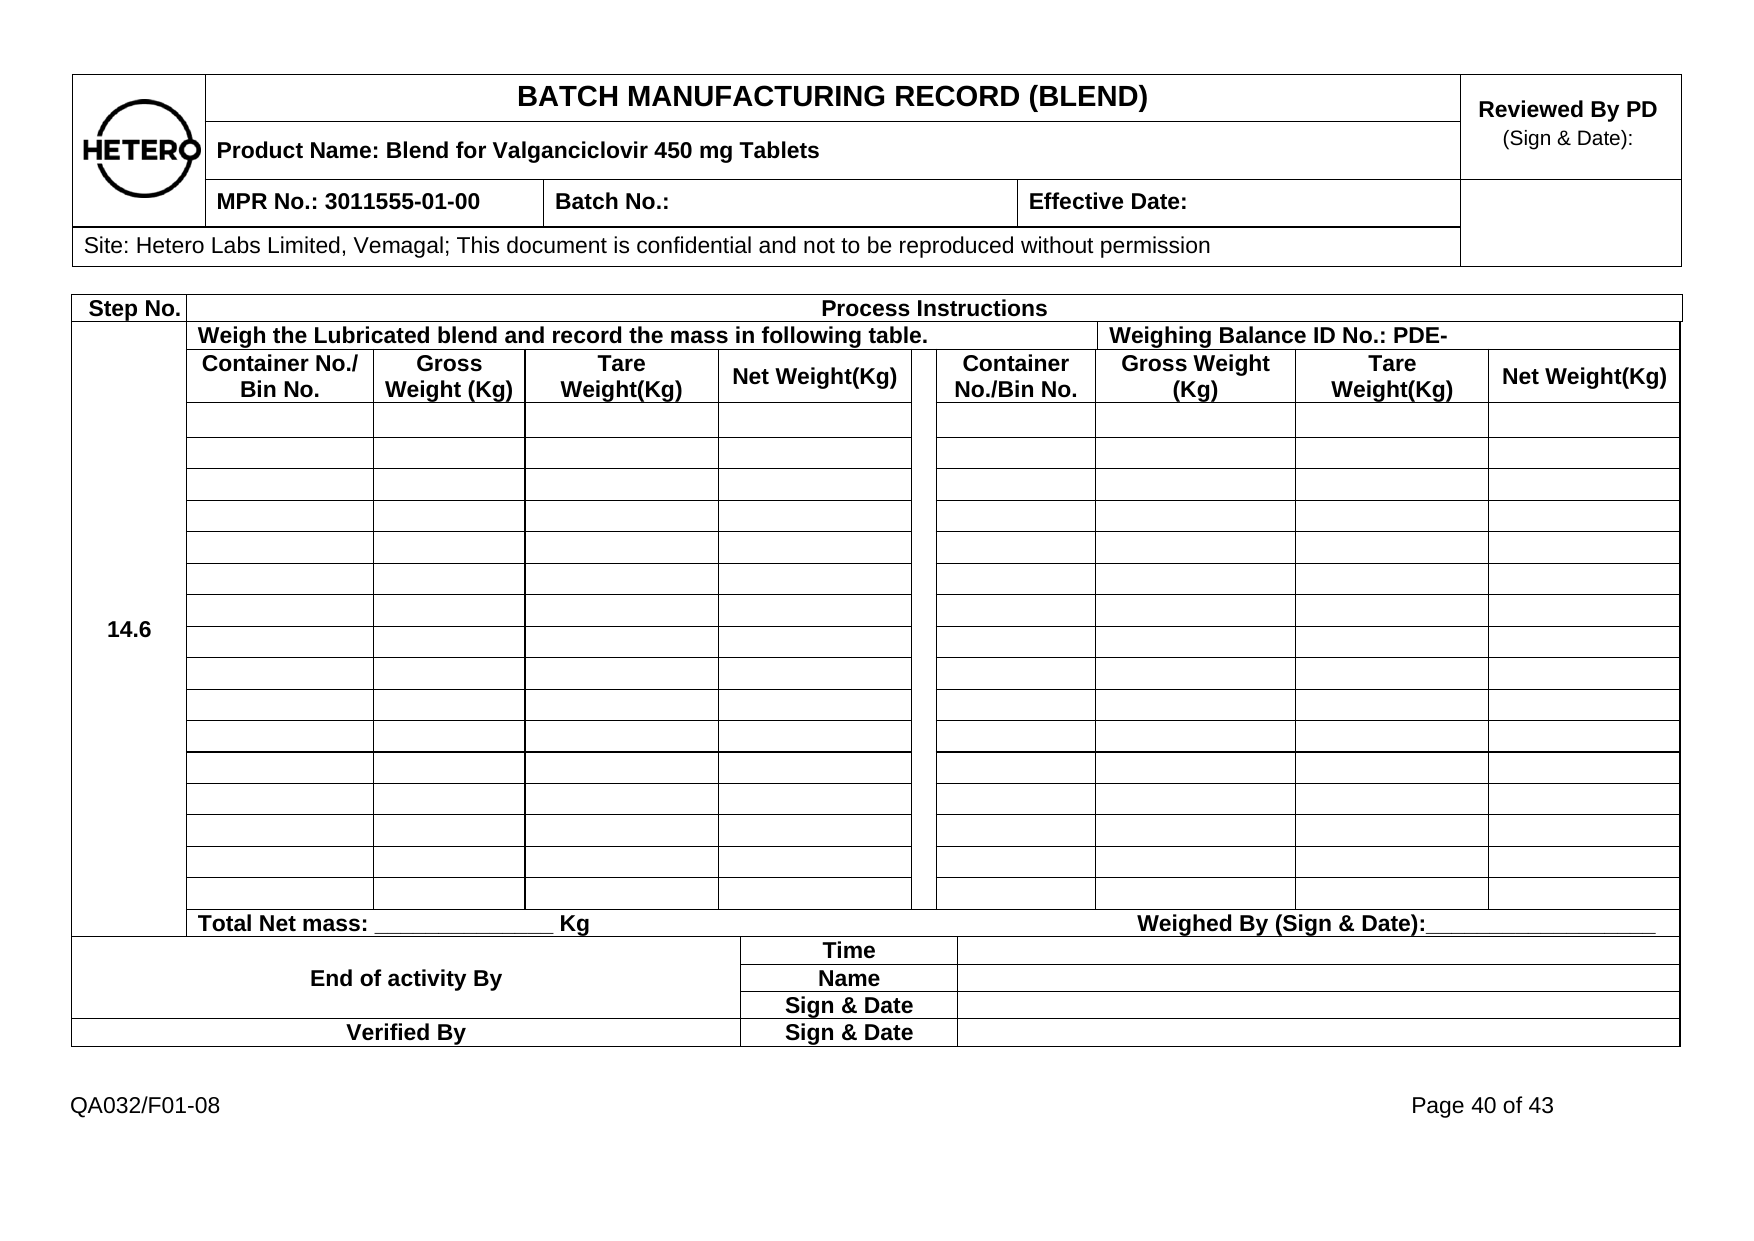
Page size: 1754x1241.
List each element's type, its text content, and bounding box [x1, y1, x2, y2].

table_cell [374, 784, 524, 814]
table_cell [187, 658, 373, 688]
table_cell [1489, 564, 1679, 594]
table_cell [374, 690, 524, 720]
table_cell [1096, 403, 1295, 437]
table_cell [719, 564, 911, 594]
table_cell [187, 469, 373, 500]
table_cell [719, 469, 911, 500]
picture [83, 99, 201, 198]
table_cell Container No./ Bin No. [187, 350, 373, 402]
table_cell [1489, 658, 1679, 688]
table_cell Sign & Date [741, 992, 957, 1018]
table_header Step No. [72, 295, 186, 321]
table_cell Tare Weight(Kg) [1296, 350, 1488, 402]
table_cell 14.6 [72, 322, 186, 936]
table_cell Gross Weight (Kg) [374, 350, 524, 402]
table_cell [374, 595, 524, 626]
table_cell [1296, 595, 1488, 626]
table_cell [187, 847, 373, 877]
table_cell [374, 627, 524, 657]
table_cell Total Net mass: ______________ Kg Weighed By (Sign & Date):__________________ [187, 910, 1679, 936]
table_cell [1489, 438, 1679, 468]
table_cell [937, 784, 1095, 814]
table_cell [937, 403, 1095, 437]
table_cell [187, 815, 373, 846]
table_cell [374, 815, 524, 846]
table_cell [1296, 721, 1488, 751]
table_cell [187, 627, 373, 657]
table_cell End of activity By [72, 937, 740, 1018]
table_cell [937, 878, 1095, 909]
table_cell [1096, 784, 1295, 814]
table_cell [187, 438, 373, 468]
table_cell [937, 532, 1095, 563]
table_cell [187, 595, 373, 626]
table_cell [719, 438, 911, 468]
table_cell [374, 878, 524, 909]
table_cell [374, 753, 524, 783]
table_cell [1296, 564, 1488, 594]
table_cell [1096, 532, 1295, 563]
table_cell [1489, 847, 1679, 877]
table_cell [719, 658, 911, 688]
table_cell [374, 469, 524, 500]
table_cell [1096, 878, 1295, 909]
table_cell Name [741, 965, 957, 991]
table_cell [526, 815, 718, 846]
table_cell [187, 690, 373, 720]
table_cell [958, 965, 1679, 991]
table_cell [526, 847, 718, 877]
table_cell [937, 564, 1095, 594]
table_cell [937, 627, 1095, 657]
table_cell [1096, 815, 1295, 846]
table_cell [526, 438, 718, 468]
table_cell [1296, 784, 1488, 814]
table_cell [187, 501, 373, 531]
table_cell [719, 878, 911, 909]
table_cell [1489, 815, 1679, 846]
table_cell [937, 658, 1095, 688]
table_cell [719, 627, 911, 657]
table_cell [937, 501, 1095, 531]
table_cell [526, 753, 718, 783]
table_cell [1096, 847, 1295, 877]
table_cell [526, 658, 718, 688]
table_cell [719, 403, 911, 437]
table_cell [1096, 753, 1295, 783]
table_cell [526, 721, 718, 751]
table_cell Net Weight(Kg) [719, 350, 911, 402]
table_cell [526, 627, 718, 657]
table_cell [1096, 690, 1295, 720]
table_cell [1489, 784, 1679, 814]
table_cell [1296, 532, 1488, 563]
table_cell Weighing Balance ID No.: PDE- [1098, 322, 1679, 348]
table_cell [912, 350, 936, 909]
table_cell [719, 847, 911, 877]
table_cell [719, 815, 911, 846]
table_cell [1296, 815, 1488, 846]
table_cell [719, 721, 911, 751]
table_cell [937, 847, 1095, 877]
table_cell [1296, 753, 1488, 783]
table_cell [719, 501, 911, 531]
table_cell [937, 721, 1095, 751]
table_cell [937, 815, 1095, 846]
table_cell [526, 564, 718, 594]
table_cell [1296, 469, 1488, 500]
table_cell [374, 532, 524, 563]
table_cell [374, 564, 524, 594]
table_cell [719, 532, 911, 563]
table_cell [526, 690, 718, 720]
table_cell [187, 878, 373, 909]
table_cell [1096, 658, 1295, 688]
table_cell [1296, 690, 1488, 720]
table_cell [958, 992, 1679, 1018]
table_cell [1489, 595, 1679, 626]
table_cell Container No./Bin No. [937, 350, 1095, 402]
table_cell [1489, 469, 1679, 500]
table_cell [719, 784, 911, 814]
table_cell [187, 721, 373, 751]
table_cell [526, 878, 718, 909]
table_cell [187, 753, 373, 783]
table_cell [1296, 403, 1488, 437]
table_cell [937, 469, 1095, 500]
table_cell [958, 937, 1679, 963]
table_cell Sign & Date [741, 1019, 957, 1046]
table_cell [187, 564, 373, 594]
table_cell [1296, 658, 1488, 688]
table_cell [1489, 627, 1679, 657]
table_cell [526, 403, 718, 437]
table_cell [937, 690, 1095, 720]
table_cell [374, 847, 524, 877]
table_cell [187, 784, 373, 814]
table_cell [187, 403, 373, 437]
table_cell [1296, 438, 1488, 468]
table_cell [937, 438, 1095, 468]
table_cell [958, 1019, 1679, 1046]
table_cell [719, 595, 911, 626]
table_cell [526, 501, 718, 531]
table_cell [1489, 532, 1679, 563]
table_cell [719, 753, 911, 783]
table_cell [526, 595, 718, 626]
table_cell [937, 753, 1095, 783]
table_cell [1096, 627, 1295, 657]
table_cell [937, 595, 1095, 626]
table_cell Weigh the Lubricated blend and record the mass in following table. [187, 322, 1097, 348]
table_cell [1296, 501, 1488, 531]
table_cell Gross Weight (Kg) [1096, 350, 1295, 402]
table_cell [374, 438, 524, 468]
table_cell [1096, 501, 1295, 531]
table_cell [719, 690, 911, 720]
table_cell [1096, 564, 1295, 594]
table_cell Verified By [72, 1019, 740, 1046]
table_cell Time [741, 937, 957, 963]
table_cell [1096, 595, 1295, 626]
table_cell [374, 721, 524, 751]
table_cell [526, 469, 718, 500]
table_cell [1489, 878, 1679, 909]
table_cell [374, 403, 524, 437]
table_cell [1096, 469, 1295, 500]
table_cell [1096, 721, 1295, 751]
table_cell [1096, 438, 1295, 468]
table_cell [526, 532, 718, 563]
table_cell [526, 784, 718, 814]
table_cell [1489, 721, 1679, 751]
table_cell Tare Weight(Kg) [526, 350, 718, 402]
table_cell [374, 501, 524, 531]
table_cell [1296, 878, 1488, 909]
table_cell [1489, 403, 1679, 437]
table_cell [1489, 753, 1679, 783]
table_cell [1296, 627, 1488, 657]
table_header Process Instructions [187, 295, 1682, 321]
table_cell [1296, 847, 1488, 877]
table_cell [187, 532, 373, 563]
table_cell [374, 658, 524, 688]
table_cell [1489, 690, 1679, 720]
table_cell Net Weight(Kg) [1489, 350, 1679, 402]
table_cell [1489, 501, 1679, 531]
